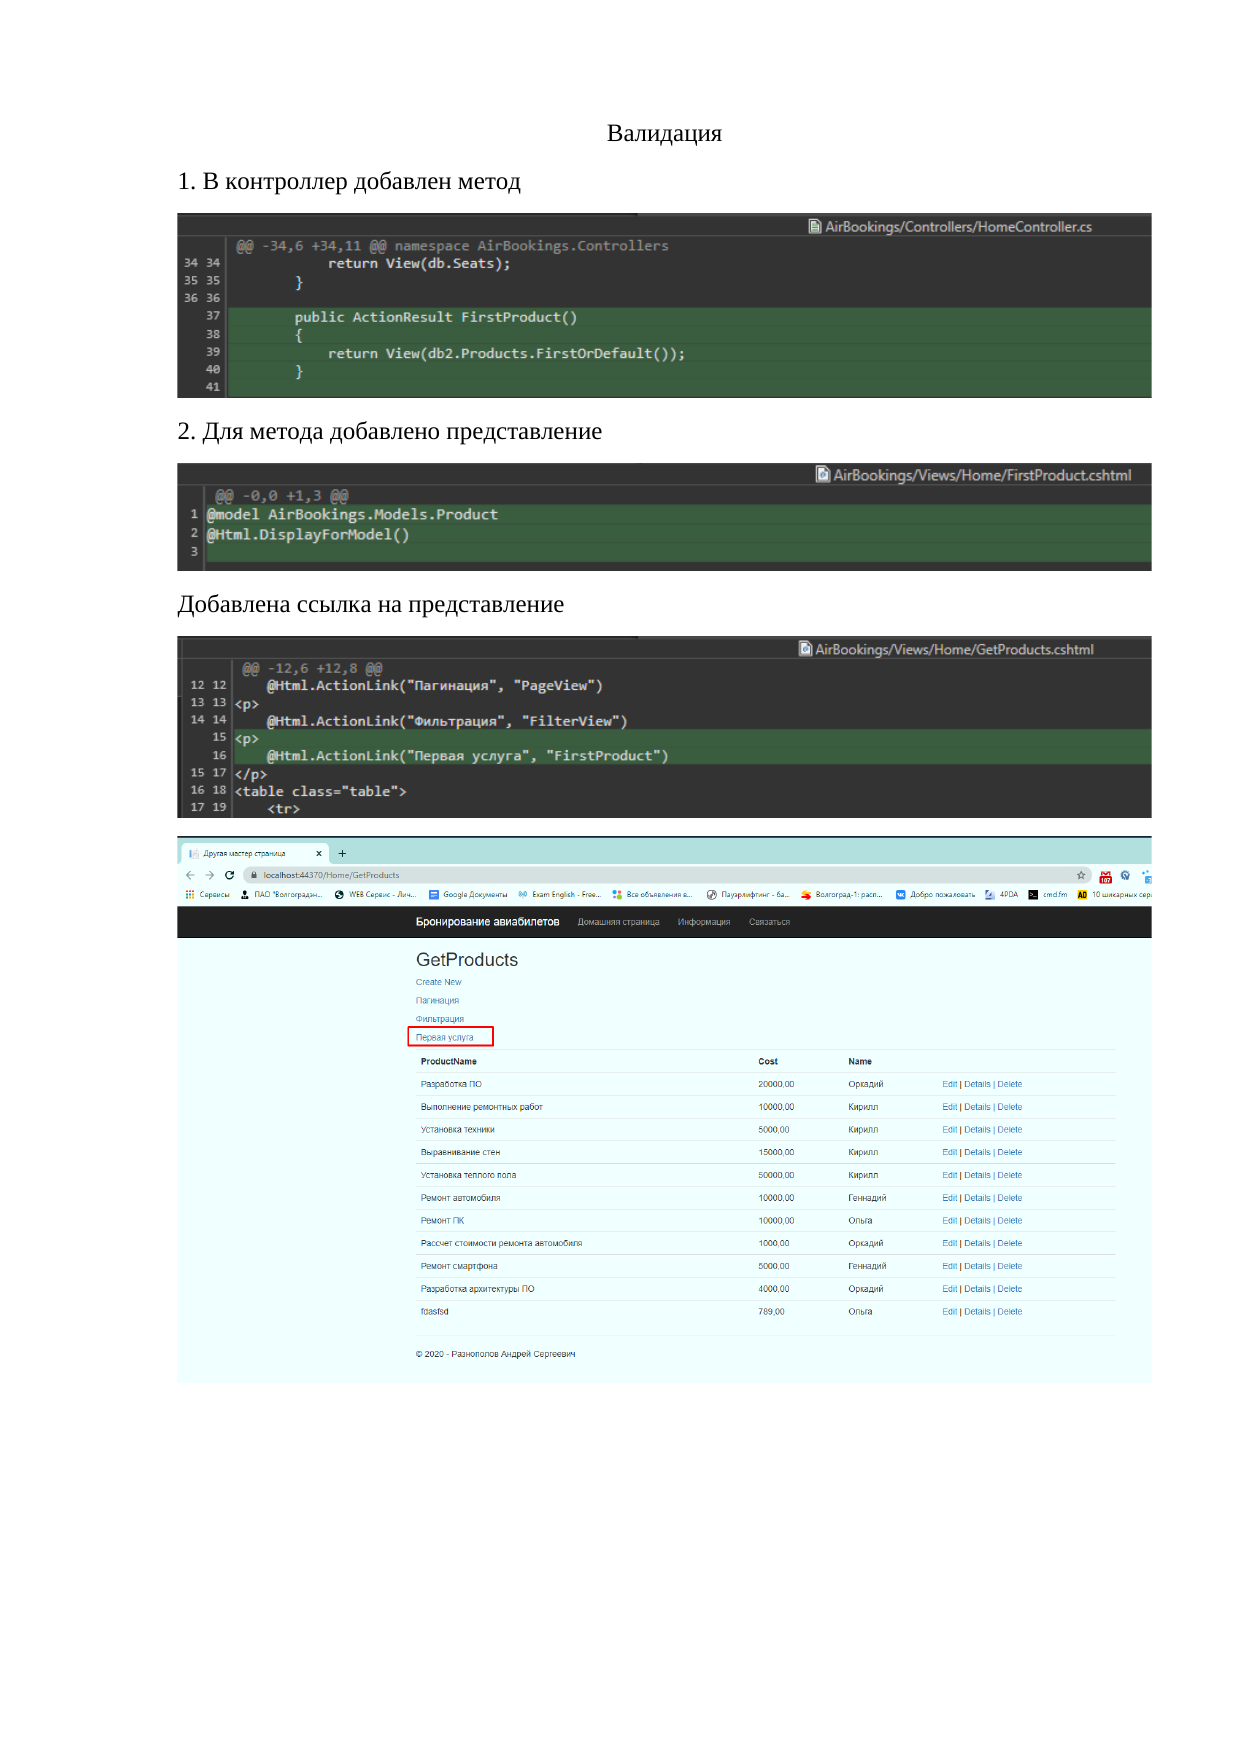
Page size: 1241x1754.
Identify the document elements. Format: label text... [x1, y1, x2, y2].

text 1. В контроллер добавлен метод [177, 166, 1152, 194]
text 2. Для метода добавлено представление [177, 416, 1152, 445]
picture [177, 836, 1152, 1383]
picture [177, 636, 1152, 818]
text Добавлена ссылка на представление [177, 589, 1152, 618]
text Валидация [177, 118, 1152, 147]
picture [177, 213, 1152, 398]
picture [177, 463, 1152, 571]
